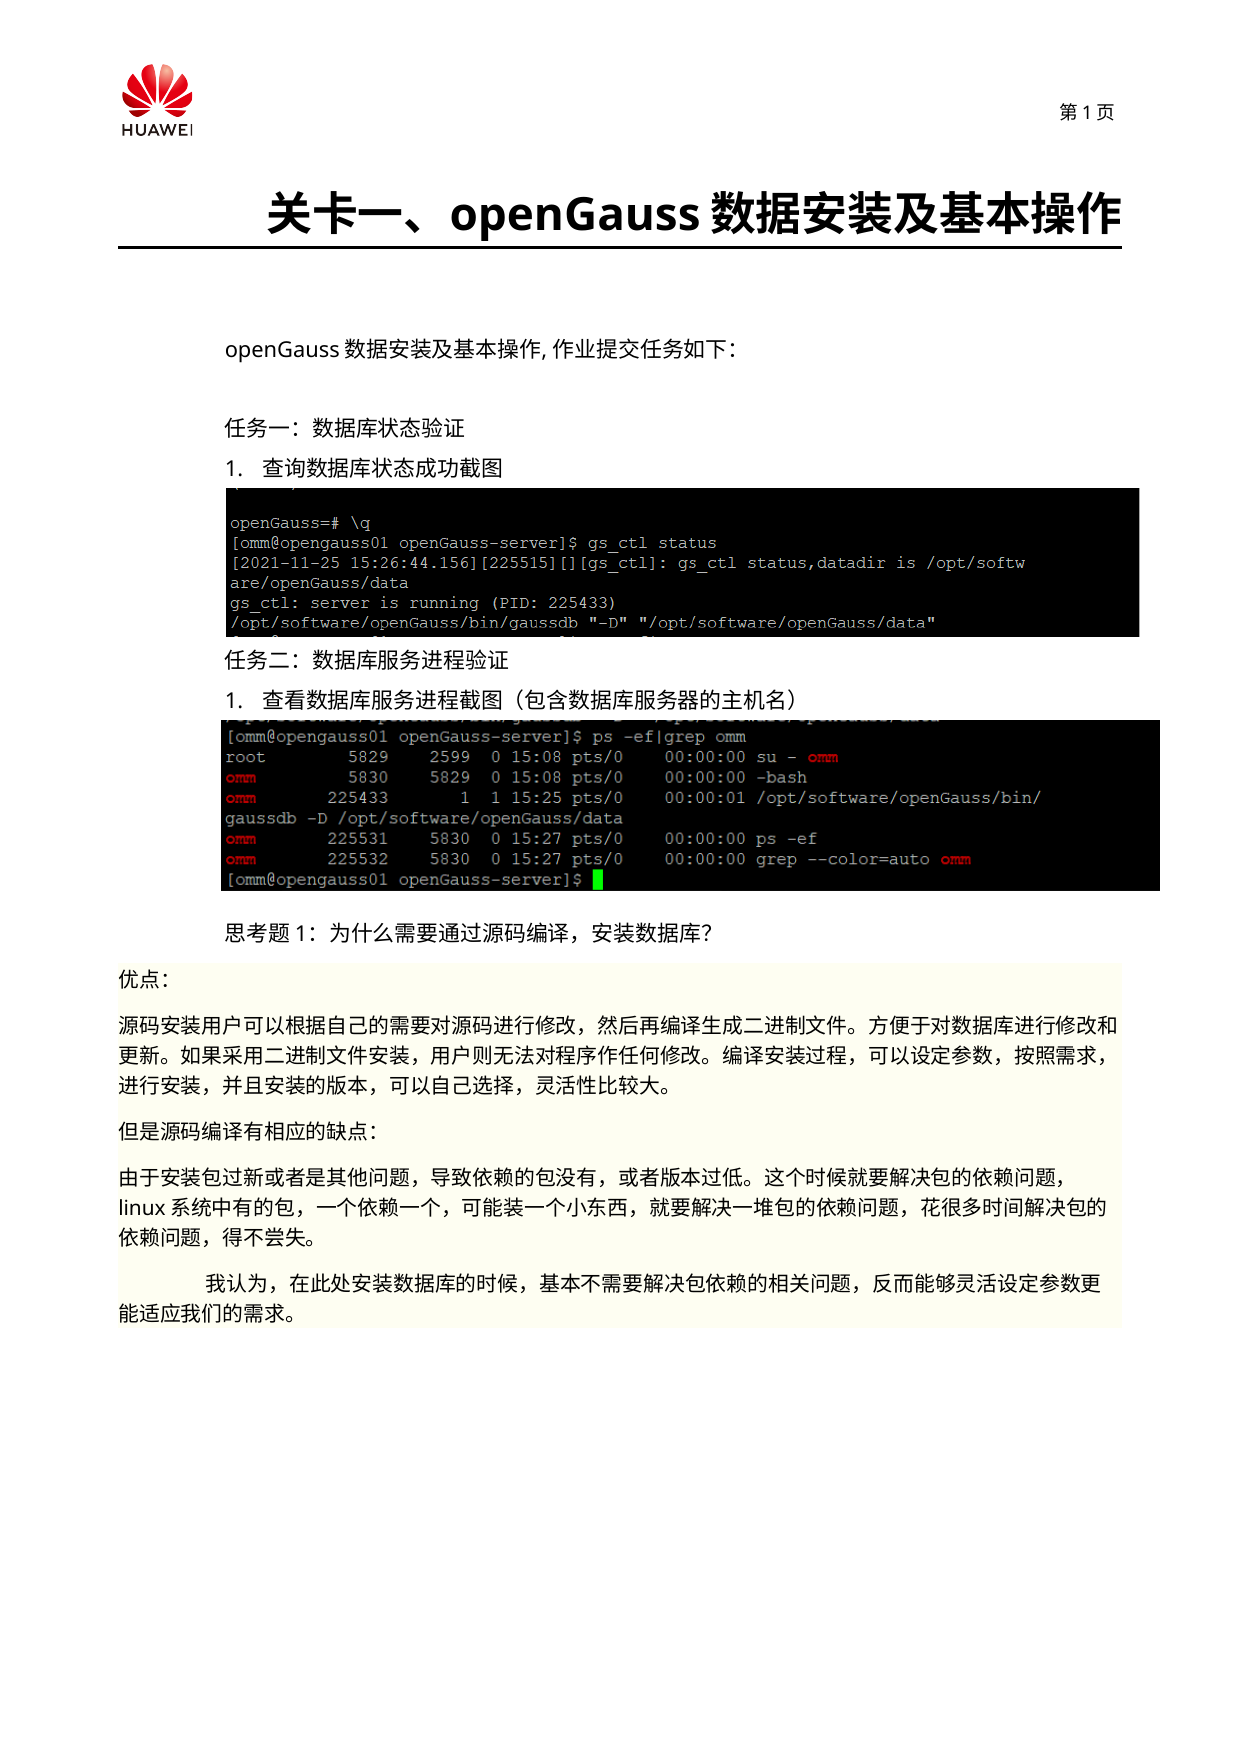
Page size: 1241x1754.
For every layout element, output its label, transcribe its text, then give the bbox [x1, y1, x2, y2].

subtitle 关卡一、openGauss数据安装及基本操作 [118, 177, 1122, 246]
text 但是源码编译有相应的缺点： [118, 1115, 1122, 1145]
picture [226, 488, 1140, 637]
text 任务一：数据库状态验证 [224, 411, 1122, 442]
text 思考题1：为什么需要通过源码编译，安装数据库？ [224, 916, 1122, 947]
text 任务二：数据库服务进程验证 [224, 643, 1122, 675]
list 查询数据库状态成功截图 [224, 451, 1122, 482]
text 源码安装用户可以根据自己的需要对源码进行修改，然后再编译生成二进制文件。方便于对数据库进行修改和更新。如果采用二进制文件安装，用户则无法对程序作任何修改。编译安装过程，可以设定参数，按照需求，进行安装，并且安装的版本，可以自己选择，灵活性比较大。 [118, 1009, 1122, 1099]
list 查看数据库服务进程截图（包含数据库服务器的主机名） [224, 683, 1122, 715]
text 由于安装包过新或者是其他问题，导致依赖的包没有，或者版本过低。这个时候就要解决包的依赖问题，linux系统中有的包，一个依赖一个，可能装一个小东西，就要解决一堆包的依赖问题，花很多时间解决包的依赖问题，得不尝失。 [118, 1161, 1122, 1252]
picture [122, 64, 193, 136]
text 我认为，在此处安装数据库的时候，基本不需要解决包依赖的相关问题，反而能够灵活设定参数更能适应我们的需求。 [118, 1267, 1122, 1328]
text 优点： [118, 963, 1122, 993]
text openGauss数据安装及基本操作, 作业提交任务如下： [224, 332, 1122, 364]
picture [221, 720, 1160, 891]
